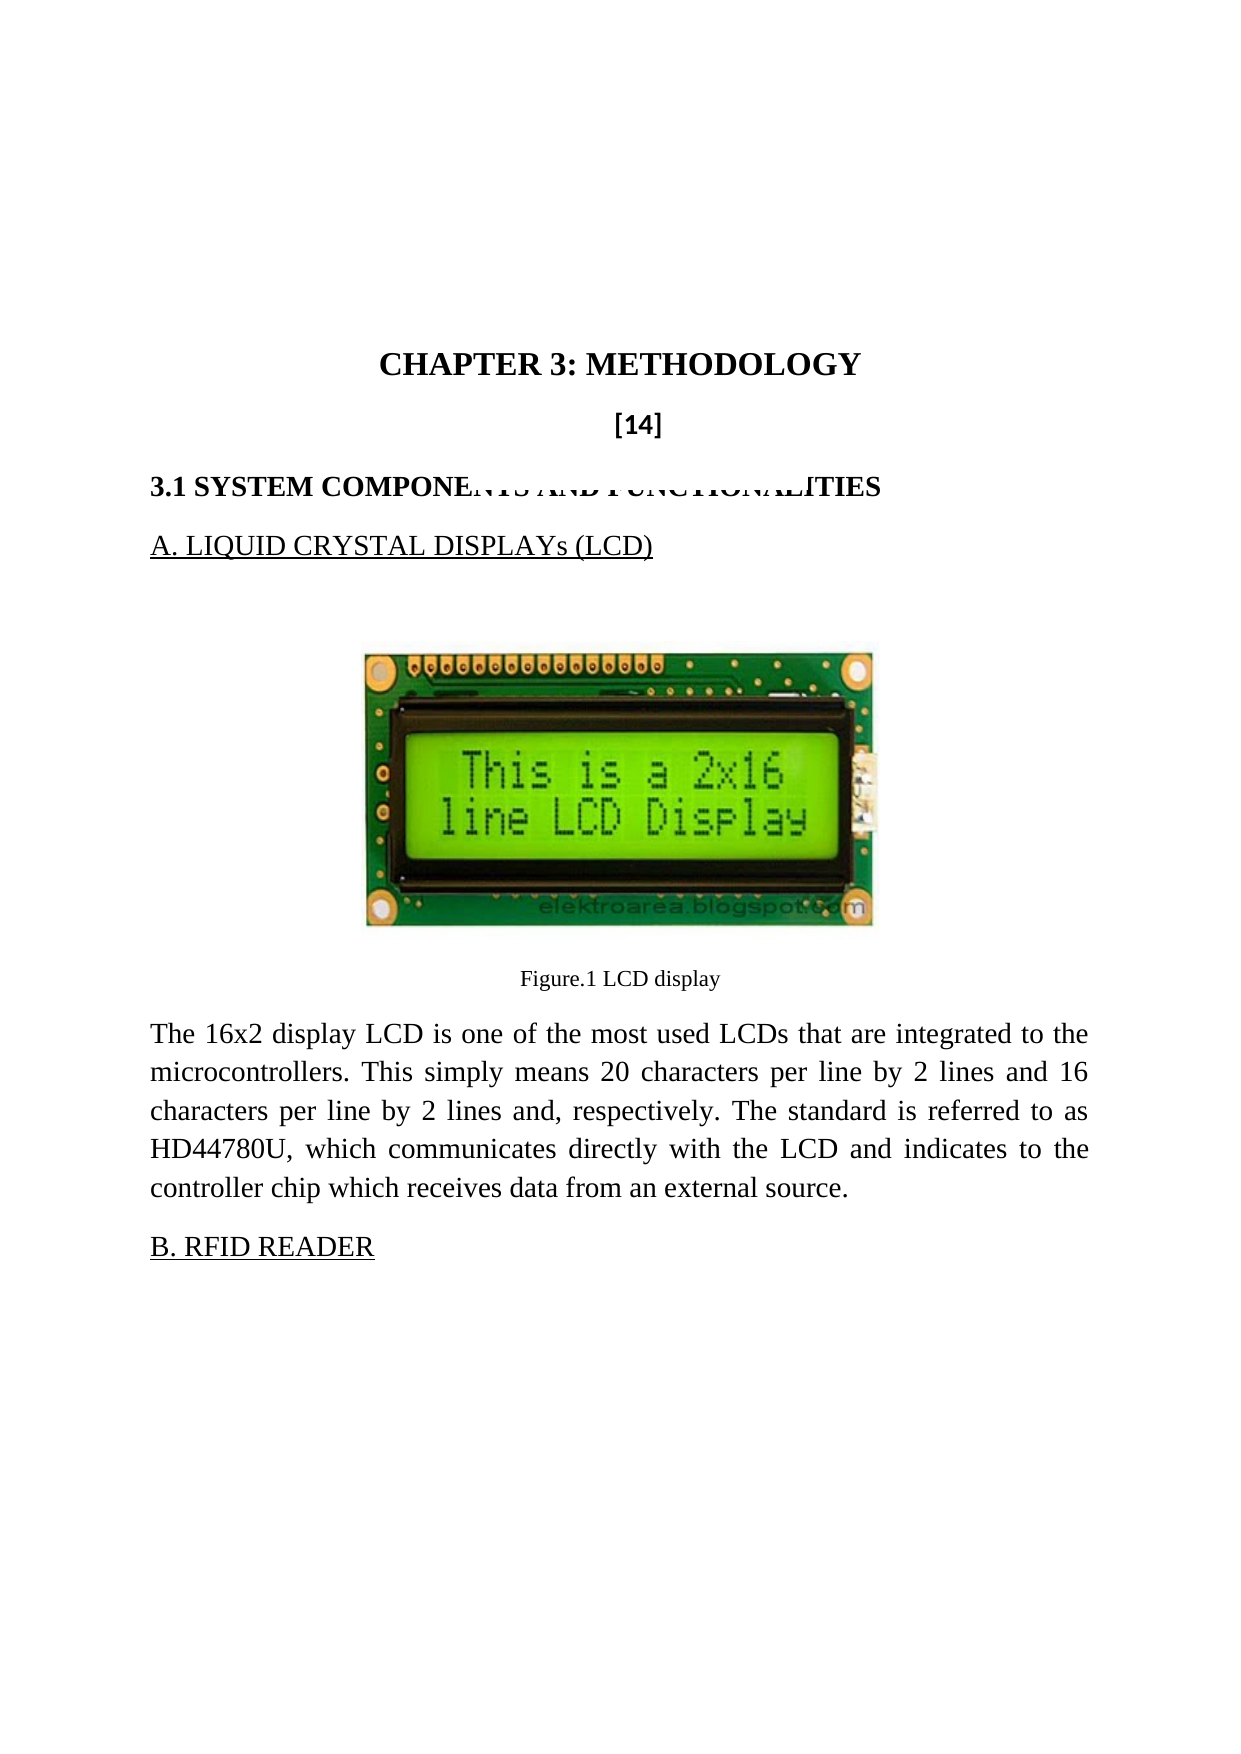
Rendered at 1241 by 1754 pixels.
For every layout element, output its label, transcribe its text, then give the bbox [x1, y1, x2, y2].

text Figure.1 LCD display [150, 965, 1090, 991]
text B. RFID READER [150, 1229, 1090, 1263]
text The 16x2 display LCD is one of the most used LCDs that are integrated to the microcontrollers. This simply means 20 characters per line by 2 lines and 16 characters per line by 2 lines and, respectively. The standard is referred to as HD44780U, which communicates directly with the LCD and indicates to the controller chip which receives data from an external source. [150, 1016, 1090, 1204]
picture [360, 641, 880, 940]
text 3.1 SYSTEM COMPONENTS AND FUNCTIONALITIES [150, 469, 1090, 502]
text A. LIQUID CRYSTAL DISPLAYs (LCD) [150, 528, 1090, 562]
text CHAPTER 3: METHODOLOGY [150, 345, 1090, 383]
